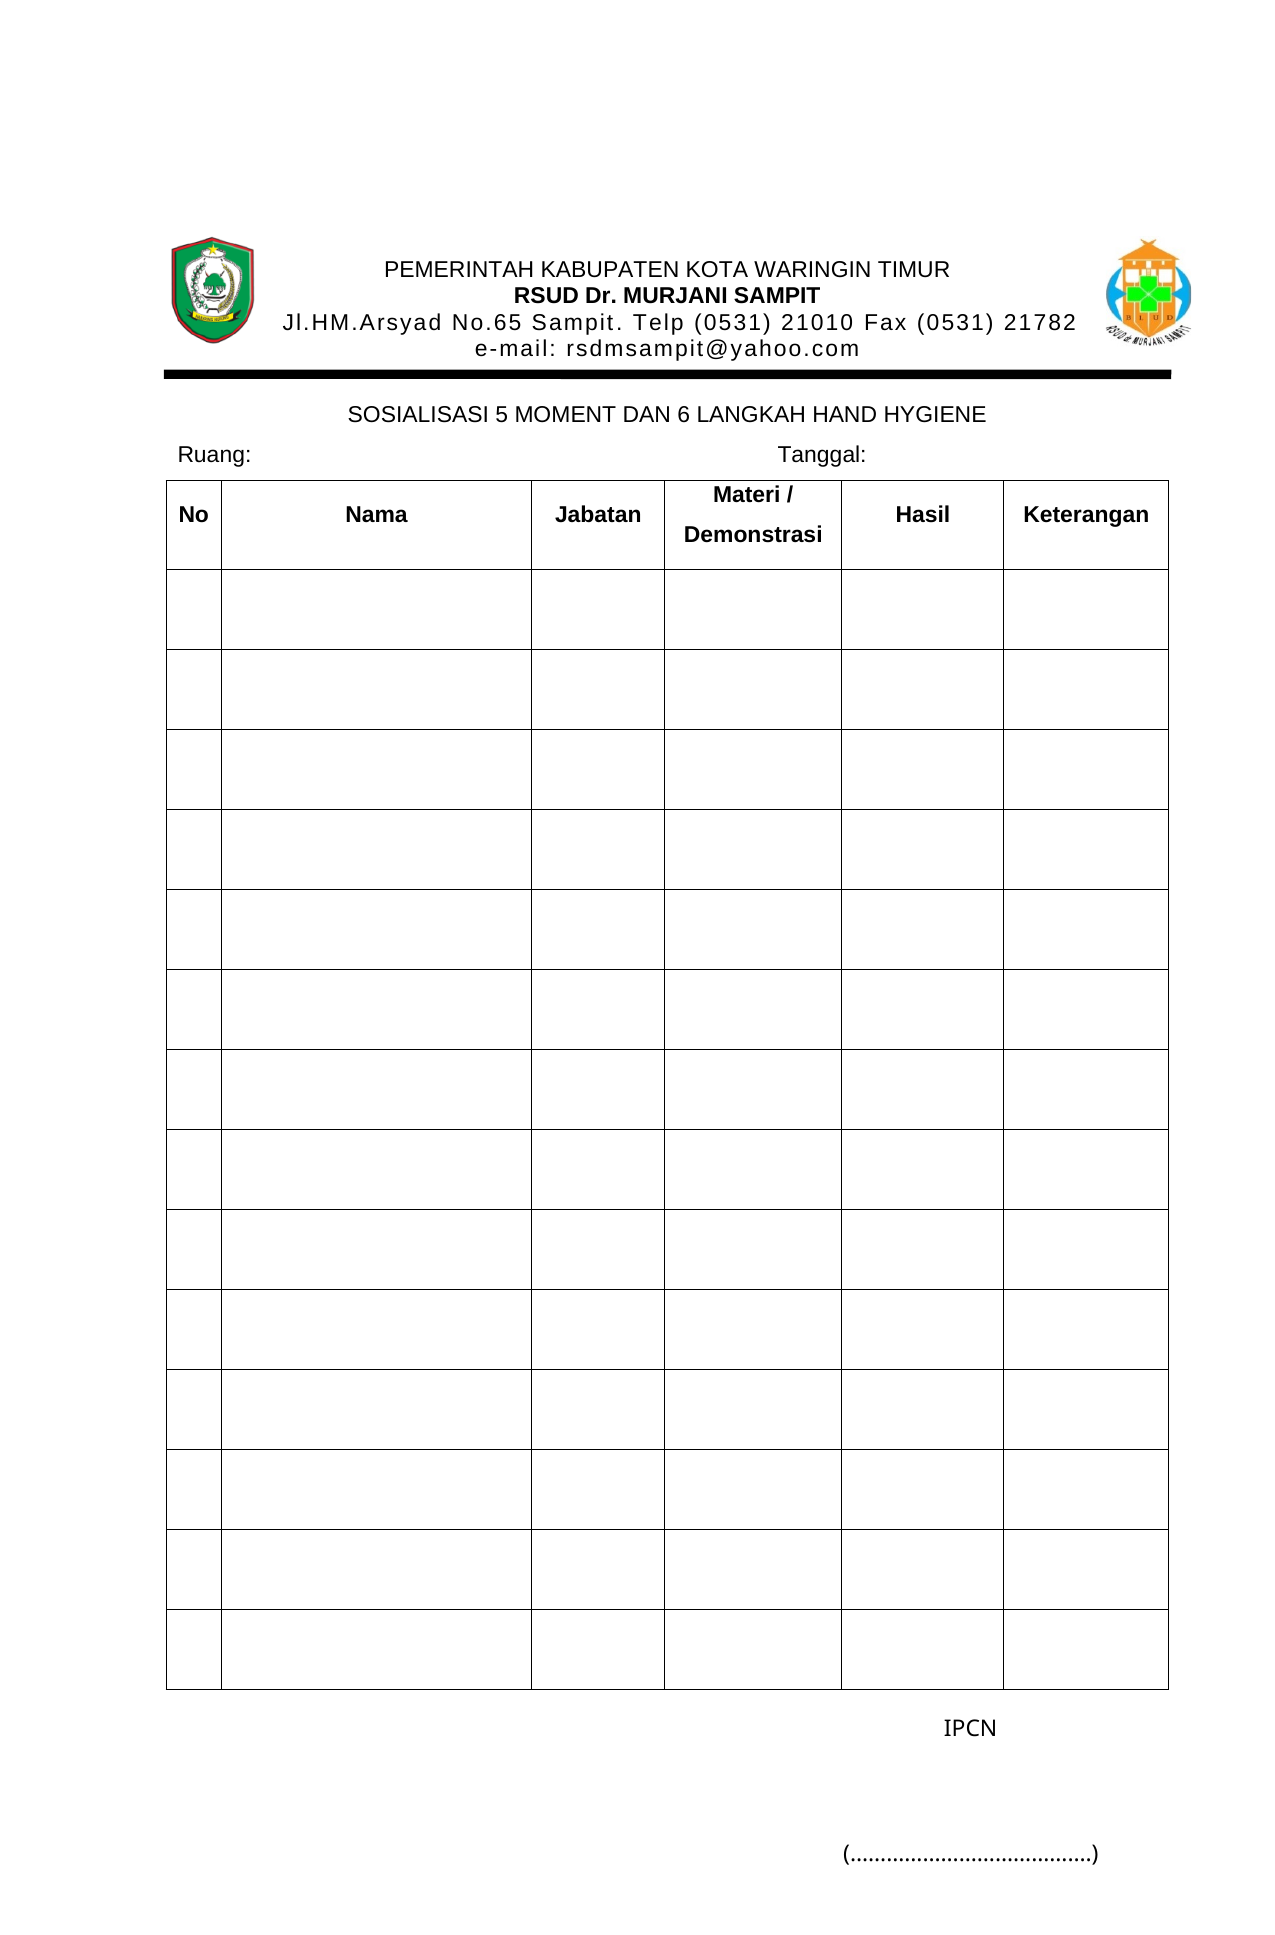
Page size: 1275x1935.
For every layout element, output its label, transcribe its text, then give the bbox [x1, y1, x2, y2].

table_cell [167, 730, 221, 808]
table_cell [532, 650, 664, 728]
table_header Keterangan [1004, 481, 1168, 568]
table_cell [167, 1610, 221, 1688]
table_cell [167, 1450, 221, 1528]
table_cell [167, 1530, 221, 1608]
table_cell [1004, 810, 1168, 888]
table_cell [842, 1210, 1003, 1288]
table_cell [222, 970, 531, 1048]
table_cell [842, 570, 1003, 648]
table_cell [842, 1370, 1003, 1448]
table_cell [1004, 650, 1168, 728]
text SOSIALISASI 5 MOMENT DAN 6 LANGKAH HAND HYGIENE [177, 401, 1157, 427]
table_cell [222, 1610, 531, 1688]
table_cell [167, 890, 221, 968]
table_cell [532, 1370, 664, 1448]
table_cell [665, 1530, 841, 1608]
table_cell [222, 1210, 531, 1288]
table_cell [1004, 730, 1168, 808]
table_cell [842, 810, 1003, 888]
table_cell [167, 1210, 221, 1288]
table_cell [167, 1050, 221, 1128]
table_cell [665, 890, 841, 968]
table_header Hasil [842, 481, 1003, 568]
table_cell [532, 1130, 664, 1208]
table_cell [665, 650, 841, 728]
table_cell [1004, 1050, 1168, 1128]
table_cell [222, 890, 531, 968]
table_cell [842, 1450, 1003, 1528]
table_cell [665, 1130, 841, 1208]
table_cell [1004, 1130, 1168, 1208]
table_cell [1004, 1210, 1168, 1288]
table_cell [167, 570, 221, 648]
table_cell [842, 890, 1003, 968]
table_cell [665, 1210, 841, 1288]
table_cell [222, 1130, 531, 1208]
table_cell [167, 970, 221, 1048]
table_cell [532, 970, 664, 1048]
table_cell [167, 650, 221, 728]
table_cell [1004, 890, 1168, 968]
table_cell [532, 810, 664, 888]
table_cell [1004, 570, 1168, 648]
table_cell [167, 1130, 221, 1208]
table_cell [665, 730, 841, 808]
table_cell [222, 570, 531, 648]
table_cell [532, 1210, 664, 1288]
table_cell [167, 810, 221, 888]
text e-mail: rsdmsampit@yahoo.com [177, 335, 1157, 362]
table_cell [842, 730, 1003, 808]
table_cell [532, 1050, 664, 1128]
table_cell [532, 1530, 664, 1608]
table_cell [222, 1370, 531, 1448]
table_cell [532, 1450, 664, 1528]
table_header Nama [222, 481, 531, 568]
table_cell [167, 1290, 221, 1368]
table_cell [842, 650, 1003, 728]
text Ruang: Tanggal: [177, 441, 1157, 467]
table_cell [1004, 1370, 1168, 1448]
table_cell [222, 650, 531, 728]
table_cell [665, 1050, 841, 1128]
table_cell [842, 1610, 1003, 1688]
table_cell [1004, 970, 1168, 1048]
table_cell [532, 1610, 664, 1688]
table_cell [1004, 1290, 1168, 1368]
table_cell [532, 890, 664, 968]
table_cell [842, 1290, 1003, 1368]
table_cell [222, 810, 531, 888]
table_cell [842, 1530, 1003, 1608]
table_cell [222, 730, 531, 808]
table_cell [665, 1450, 841, 1528]
table_cell [222, 1290, 531, 1368]
text RSUD Dr. MURJANI SAMPIT [262, 282, 1105, 309]
table_header Materi / Demonstrasi [665, 481, 841, 568]
table_header Jabatan [532, 481, 664, 568]
table_cell [532, 1290, 664, 1368]
text Jl.HM.Arsyad No.65 Sampit. Telp (0531) 21010 Fax (0531) 21782 [262, 309, 1105, 335]
table_cell [665, 570, 841, 648]
table_cell [1004, 1530, 1168, 1608]
table_cell [167, 1370, 221, 1448]
table_cell [1004, 1610, 1168, 1688]
table_cell [222, 1050, 531, 1128]
table_cell [665, 1290, 841, 1368]
table_cell [222, 1450, 531, 1528]
table_cell [842, 970, 1003, 1048]
picture [163, 232, 262, 348]
table_cell [532, 570, 664, 648]
table_cell [665, 1610, 841, 1688]
table_cell [1004, 1450, 1168, 1528]
table_cell [532, 730, 664, 808]
table_cell [665, 1370, 841, 1448]
text PEMERINTAH KABUPATEN KOTA WARINGIN TIMUR [262, 256, 1105, 282]
table_cell [842, 1130, 1003, 1208]
table_cell [665, 810, 841, 888]
picture [1105, 236, 1192, 347]
table_header No [167, 481, 221, 568]
table_cell [842, 1050, 1003, 1128]
table_cell [222, 1530, 531, 1608]
table_cell [665, 970, 841, 1048]
